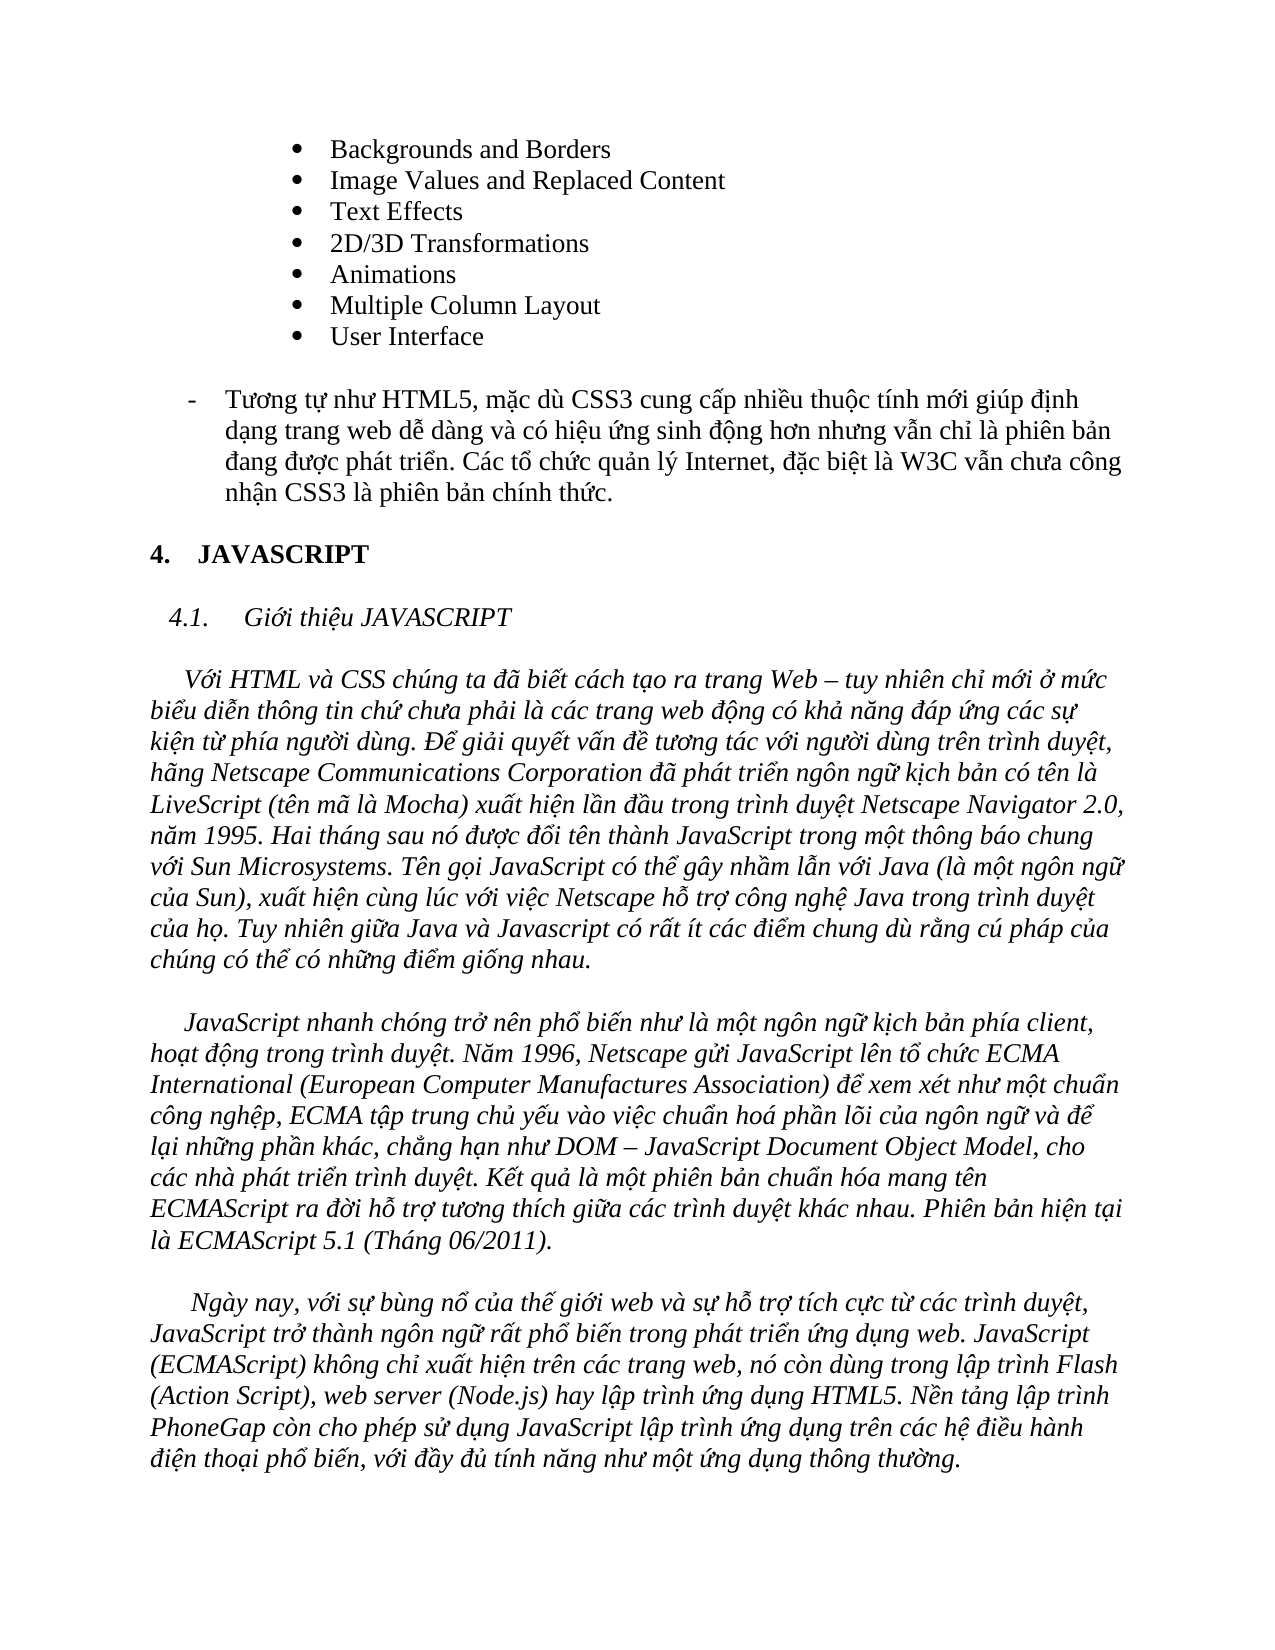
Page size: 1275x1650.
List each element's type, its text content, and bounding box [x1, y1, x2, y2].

list Giới thiệu JAVASCRIPT [169, 601, 1125, 632]
list Tương tự như HTML5, mặc dù CSS3 cung cấp nhiều thuộc tính mới giúp định dạng trang web dễ dàng và có hiệu ứng sinh động hơn nhưng vẫn chỉ là phiên bản đang được phát triển. Các tổ chức quản lý Internet, đặc biệt là W3C vẫn chưa công nhận CSS3 là phiên bản chính thức. [187, 383, 1125, 507]
text JavaScript nhanh chóng trở nên phổ biến như là một ngôn ngữ kịch bản phía client, hoạt động trong trình duyệt. Năm 1996, Netscape gửi JavaScript lên tổ chức ECMA International (European Computer Manufactures Association) để xem xét như một chuẩn công nghệp, ECMA tập trung chủ yếu vào việc chuẩn hoá phần lõi của ngôn ngữ và để lại những phần khác, chẳng hạn như DOM – JavaScript Document Object Model, cho các nhà phát triển trình duyệt. Kết quả là một phiên bản chuẩn hóa mang tên ECMAScript ra đời hỗ trợ tương thích giữa các trình duyệt khác nhau. Phiên bản hiện tại là ECMAScript 5.1 (Tháng 06/2011). [150, 1006, 1125, 1255]
list Image Values and Replaced Content [292, 164, 1125, 195]
text Ngày nay, với sự bùng nổ của thế giới web và sự hỗ trợ tích cực từ các trình duyệt, JavaScript trở thành ngôn ngữ rất phổ biến trong phát triển ứng dụng web. JavaScript (ECMAScript) không chỉ xuất hiện trên các trang web, nó còn dùng trong lập trình Flash (Action Script), web server (Node.js) hay lập trình ứng dụng HTML5. Nền tảng lập trình PhoneGap còn cho phép sử dụng JavaScript lập trình ứng dụng trên các hệ điều hành điện thoại phổ biến, với đầy đủ tính năng như một ứng dụng thông thường. [150, 1286, 1125, 1473]
list Backgrounds and Borders [292, 133, 1125, 164]
list Animations [292, 258, 1125, 289]
list 2D/3D Transformations [292, 227, 1125, 258]
list Multiple Column Layout [292, 289, 1125, 320]
list JAVASCRIPT [150, 538, 1125, 570]
text Với HTML và CSS chúng ta đã biết cách tạo ra trang Web – tuy nhiên chỉ mới ở mức biểu diễn thông tin chứ chưa phải là các trang web động có khả năng đáp ứng các sự kiện từ phía người dùng. Để giải quyết vấn đề tương tác với người dùng trên trình duyệt, hãng Netscape Communications Corporation đã phát triển ngôn ngữ kịch bản có tên là LiveScript (tên mã là Mocha) xuất hiện lần đầu trong trình duyệt Netscape Navigator 2.0, năm 1995. Hai tháng sau nó được đổi tên thành JavaScript trong một thông báo chung với Sun Microsystems. Tên gọi JavaScript có thể gây nhầm lẫn với Java (là một ngôn ngữ của Sun), xuất hiện cùng lúc với việc Netscape hỗ trợ công nghệ Java trong trình duyệt của họ. Tuy nhiên giữa Java và Javascript có rất ít các điểm chung dù rằng cú pháp của chúng có thể có những điểm giống nhau. [150, 663, 1125, 974]
list Text Effects [292, 195, 1125, 227]
list User Interface [292, 320, 1125, 352]
